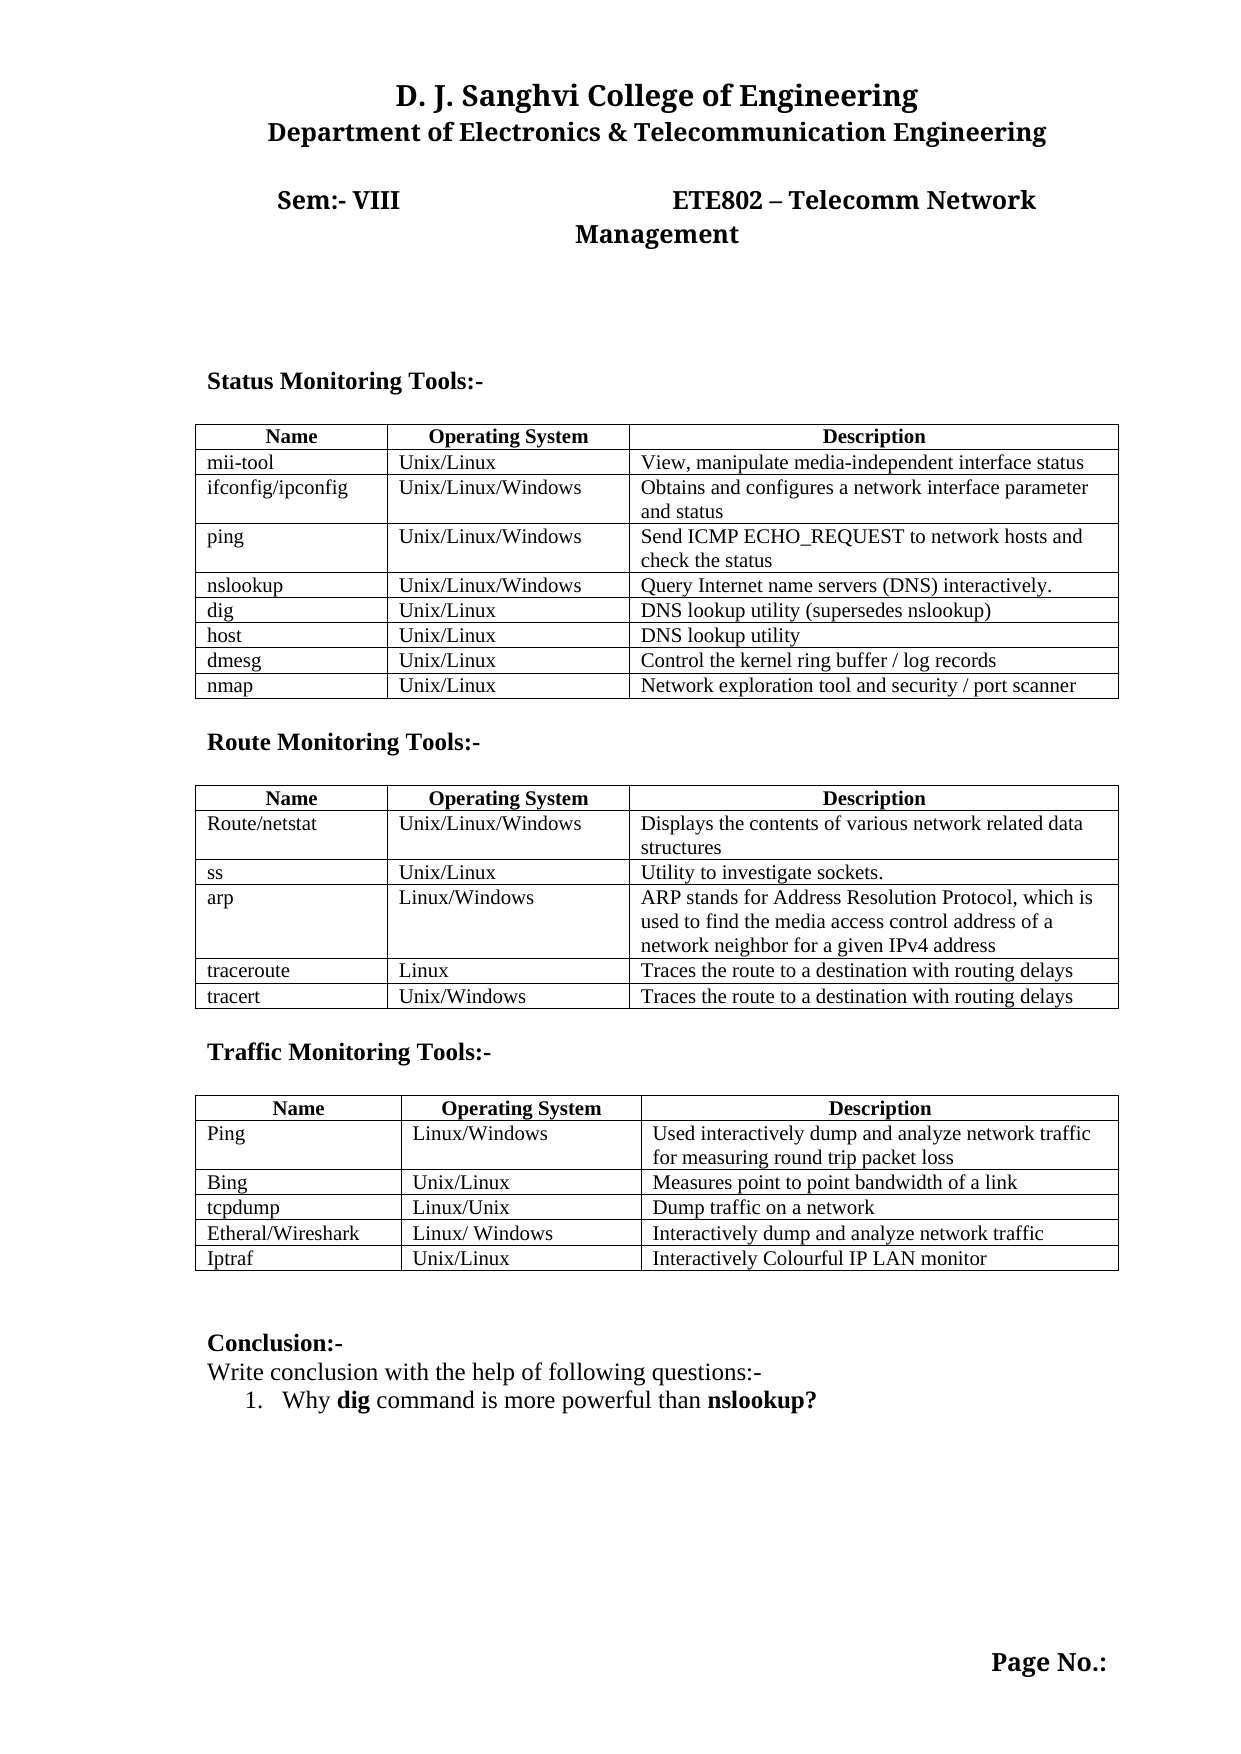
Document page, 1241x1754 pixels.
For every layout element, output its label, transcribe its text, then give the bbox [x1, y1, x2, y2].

table_cell Linux/Unix [402, 1195, 641, 1219]
table_cell Traces the route to a destination with routing delays [630, 984, 1118, 1008]
table_cell Measures point to point bandwidth of a link [642, 1170, 1118, 1194]
table_cell Unix/Linux/Windows [388, 524, 629, 572]
table_cell Unix/Windows [388, 984, 629, 1008]
text Status Monitoring Tools:- [207, 366, 1107, 395]
table_cell Route/netstat [196, 811, 387, 859]
table_cell arp [196, 885, 387, 957]
table_cell DNS lookup utility [630, 623, 1118, 647]
table_cell Linux/Windows [388, 885, 629, 957]
text Conclusion:- [207, 1299, 1107, 1357]
table_cell Control the kernel ring buffer / log records [630, 648, 1118, 672]
table_cell traceroute [196, 959, 387, 982]
table_cell ss [196, 860, 387, 884]
table_cell ARP stands for Address Resolution Protocol, which is used to find the media access control address of a network neighbor for a given IPv4 address [630, 885, 1118, 957]
table_cell Network exploration tool and security / port scanner [630, 674, 1118, 697]
table_header Operating System [388, 425, 629, 448]
table_cell Etheral/Wireshark [196, 1220, 401, 1244]
table_header Name [196, 786, 387, 810]
table_header Description [630, 425, 1118, 448]
table_cell Bing [196, 1170, 401, 1194]
table_cell Interactively Colourful IP LAN monitor [642, 1246, 1118, 1269]
table_cell Linux [388, 959, 629, 982]
table_cell Interactively dump and analyze network traffic [642, 1220, 1118, 1244]
table_cell Unix/Linux [388, 860, 629, 884]
table_header Description [642, 1096, 1118, 1120]
table_cell Displays the contents of various network related data structures [630, 811, 1118, 859]
table_cell tcpdump [196, 1195, 401, 1219]
table_cell View, manipulate media-independent interface status [630, 450, 1118, 474]
table_cell Linux/ Windows [402, 1220, 641, 1244]
table_cell Unix/Linux [402, 1246, 641, 1269]
table_header Name [196, 425, 387, 448]
table_cell Unix/Linux [388, 674, 629, 697]
table_cell Obtains and configures a network interface parameter and status [630, 475, 1118, 523]
table_cell Used interactively dump and analyze network traffic for measuring round trip packet loss [642, 1121, 1118, 1169]
table_cell Unix/Linux [402, 1170, 641, 1194]
list Why dig command is more powerful than nslookup? [244, 1386, 1107, 1414]
table_cell Utility to investigate sockets. [630, 860, 1118, 884]
table_header Operating System [388, 786, 629, 810]
table_cell Ping [196, 1121, 401, 1169]
table_cell Linux/Windows [402, 1121, 641, 1169]
table_cell Dump traffic on a network [642, 1195, 1118, 1219]
table_cell nslookup [196, 573, 387, 597]
table_cell Unix/Linux [388, 623, 629, 647]
table_cell dmesg [196, 648, 387, 672]
table_cell Traces the route to a destination with routing delays [630, 959, 1118, 982]
table_cell mii-tool [196, 450, 387, 474]
table_cell Send ICMP ECHO_REQUEST to network hosts and check the status [630, 524, 1118, 572]
table_cell Unix/Linux [388, 648, 629, 672]
table_header Operating System [402, 1096, 641, 1120]
table_cell dig [196, 598, 387, 622]
table_cell ifconfig/ipconfig [196, 475, 387, 523]
table_cell nmap [196, 674, 387, 697]
table_cell Unix/Linux [388, 598, 629, 622]
table_cell Unix/Linux [388, 450, 629, 474]
text Traffic Monitoring Tools:- [207, 1037, 1107, 1066]
table_cell ping [196, 524, 387, 572]
table_cell Query Internet name servers (DNS) interactively. [630, 573, 1118, 597]
table_cell tracert [196, 984, 387, 1008]
table_cell DNS lookup utility (supersedes nslookup) [630, 598, 1118, 622]
table_cell Unix/Linux/Windows [388, 811, 629, 859]
table_cell Unix/Linux/Windows [388, 573, 629, 597]
table_cell Iptraf [196, 1246, 401, 1269]
table_header Name [196, 1096, 401, 1120]
text Write conclusion with the help of following questions:- [207, 1357, 1107, 1386]
text Route Monitoring Tools:- [207, 727, 1107, 756]
table_cell host [196, 623, 387, 647]
table_header Description [630, 786, 1118, 810]
table_cell Unix/Linux/Windows [388, 475, 629, 523]
